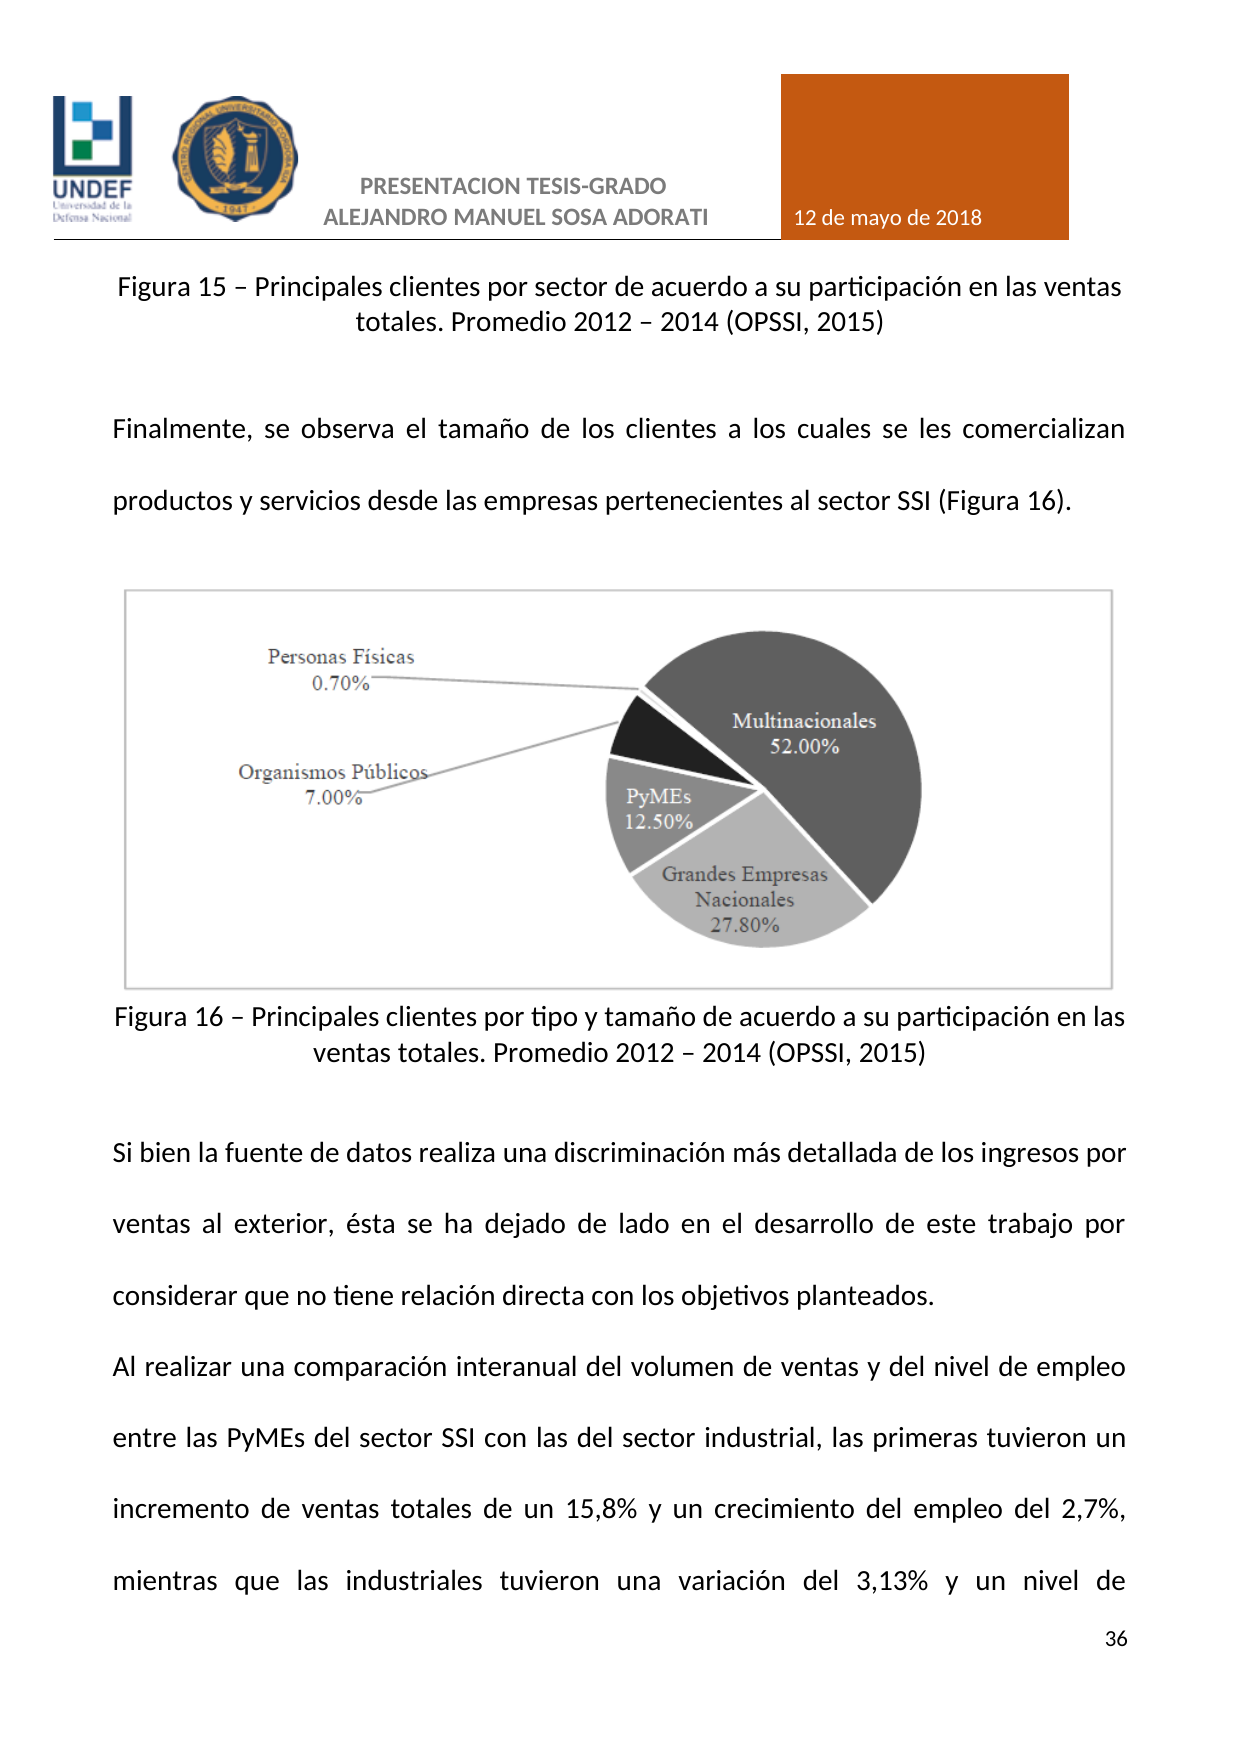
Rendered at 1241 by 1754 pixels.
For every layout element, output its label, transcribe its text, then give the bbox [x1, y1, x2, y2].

text Figura 16 – Principales clientes por tipo y tamaño de acuerdo a su participación en las ventas totales. Promedio 2012 – 2014 (OPSSI, 2015) [112, 999, 1128, 1070]
text Finalmente, se observa el tamaño de los clientes a los cuales se les comercializan productos y servicios desde las empresas pertenecientes al sector SSI (Figura 16). [112, 410, 1128, 517]
text Figura 15 – Principales clientes por sector de acuerdo a su participación en las ventas totales. Promedio 2012 – 2014 (OPSSI, 2015) [112, 268, 1128, 339]
picture [52, 96, 299, 222]
text Si bien la fuente de datos realiza una discriminación más detallada de los ingresos por ventas al exterior, ésta se ha dejado de lado en el desarrollo de este trabajo por considerar que no tiene relación directa con los objetivos planteados. [112, 1134, 1128, 1312]
picture [112, 581, 1128, 999]
